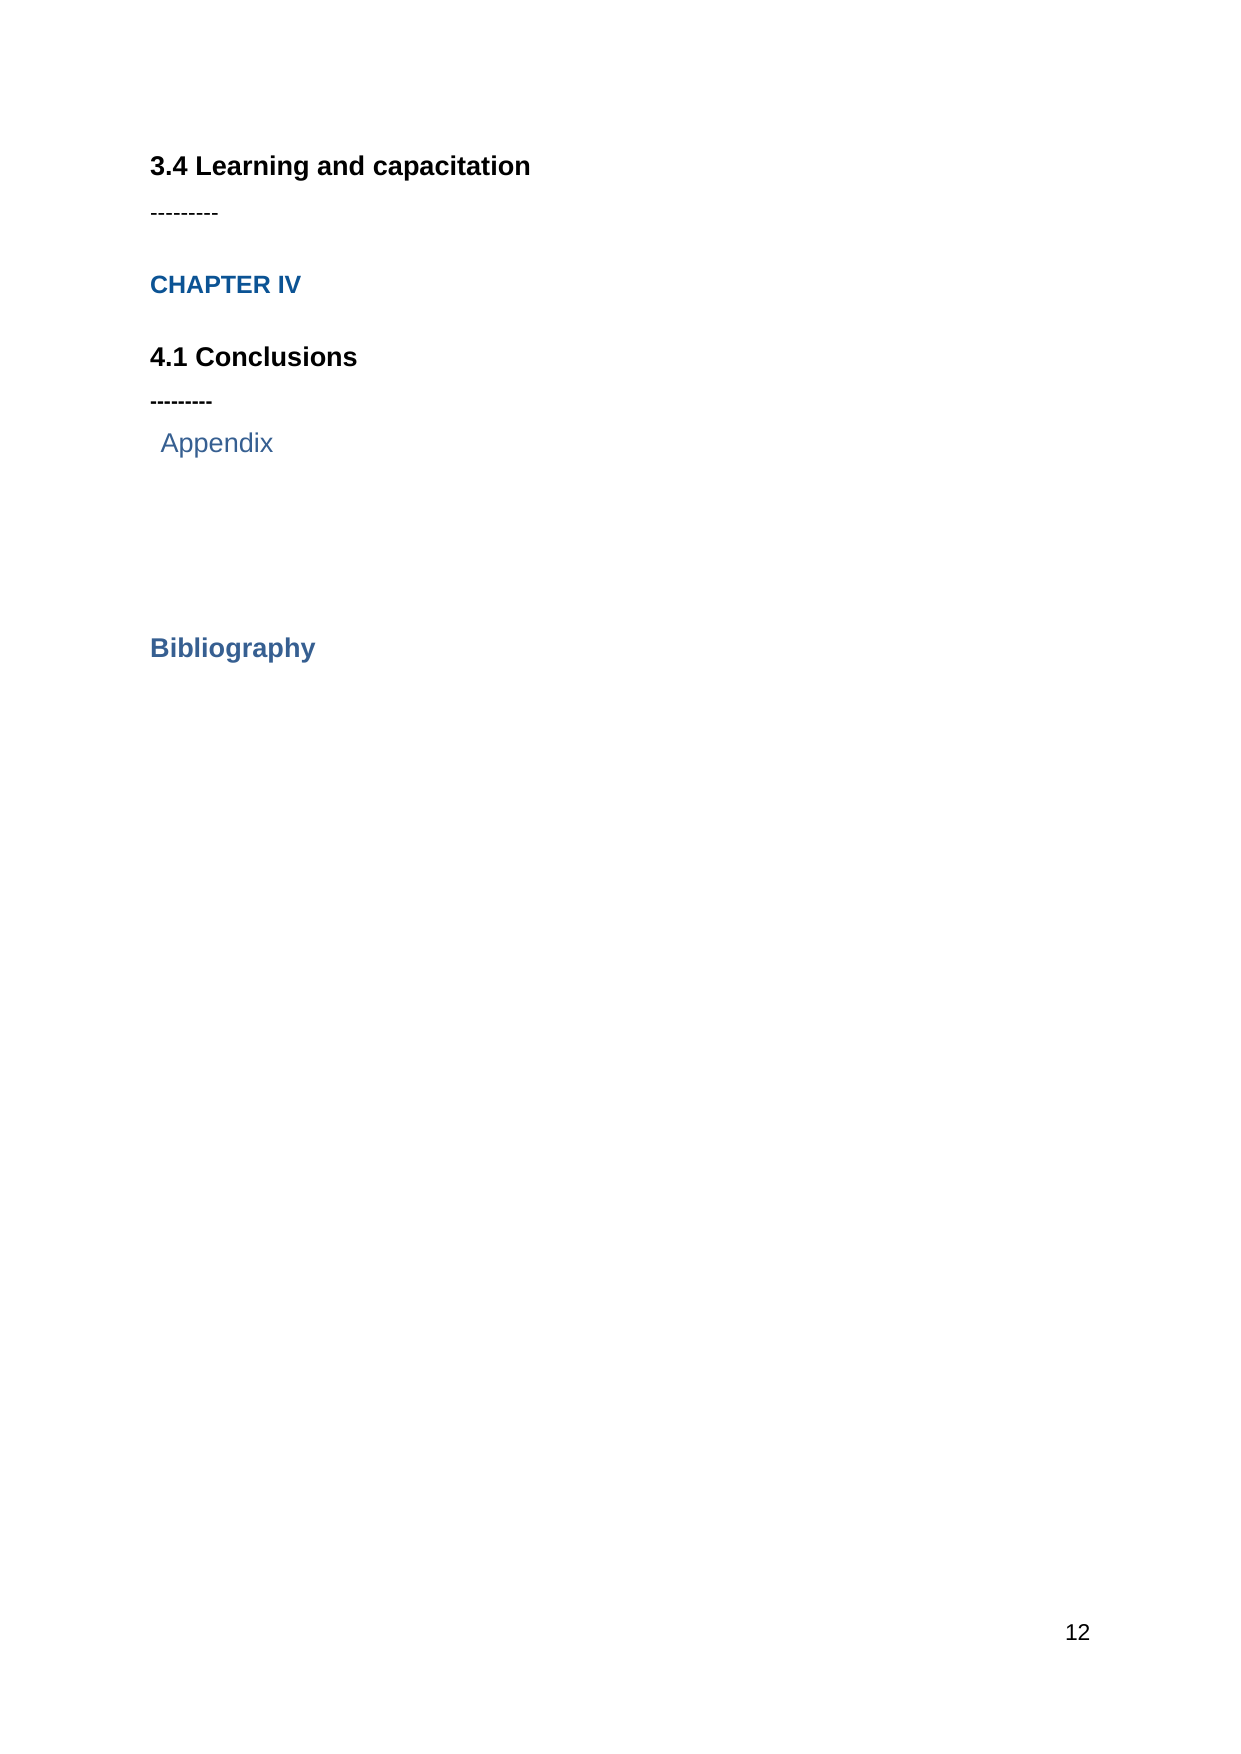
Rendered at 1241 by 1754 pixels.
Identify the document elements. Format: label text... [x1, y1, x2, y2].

subtitle Bibliography [150, 632, 1090, 664]
subtitle CHAPTER IV [150, 270, 1090, 299]
subtitle Appendix [160, 427, 1090, 458]
text --------- [150, 389, 1090, 413]
text --------- [150, 198, 1090, 225]
subtitle 3.4 Learning and capacitation [150, 150, 1090, 181]
subtitle 4.1 Conclusions [150, 341, 1090, 372]
